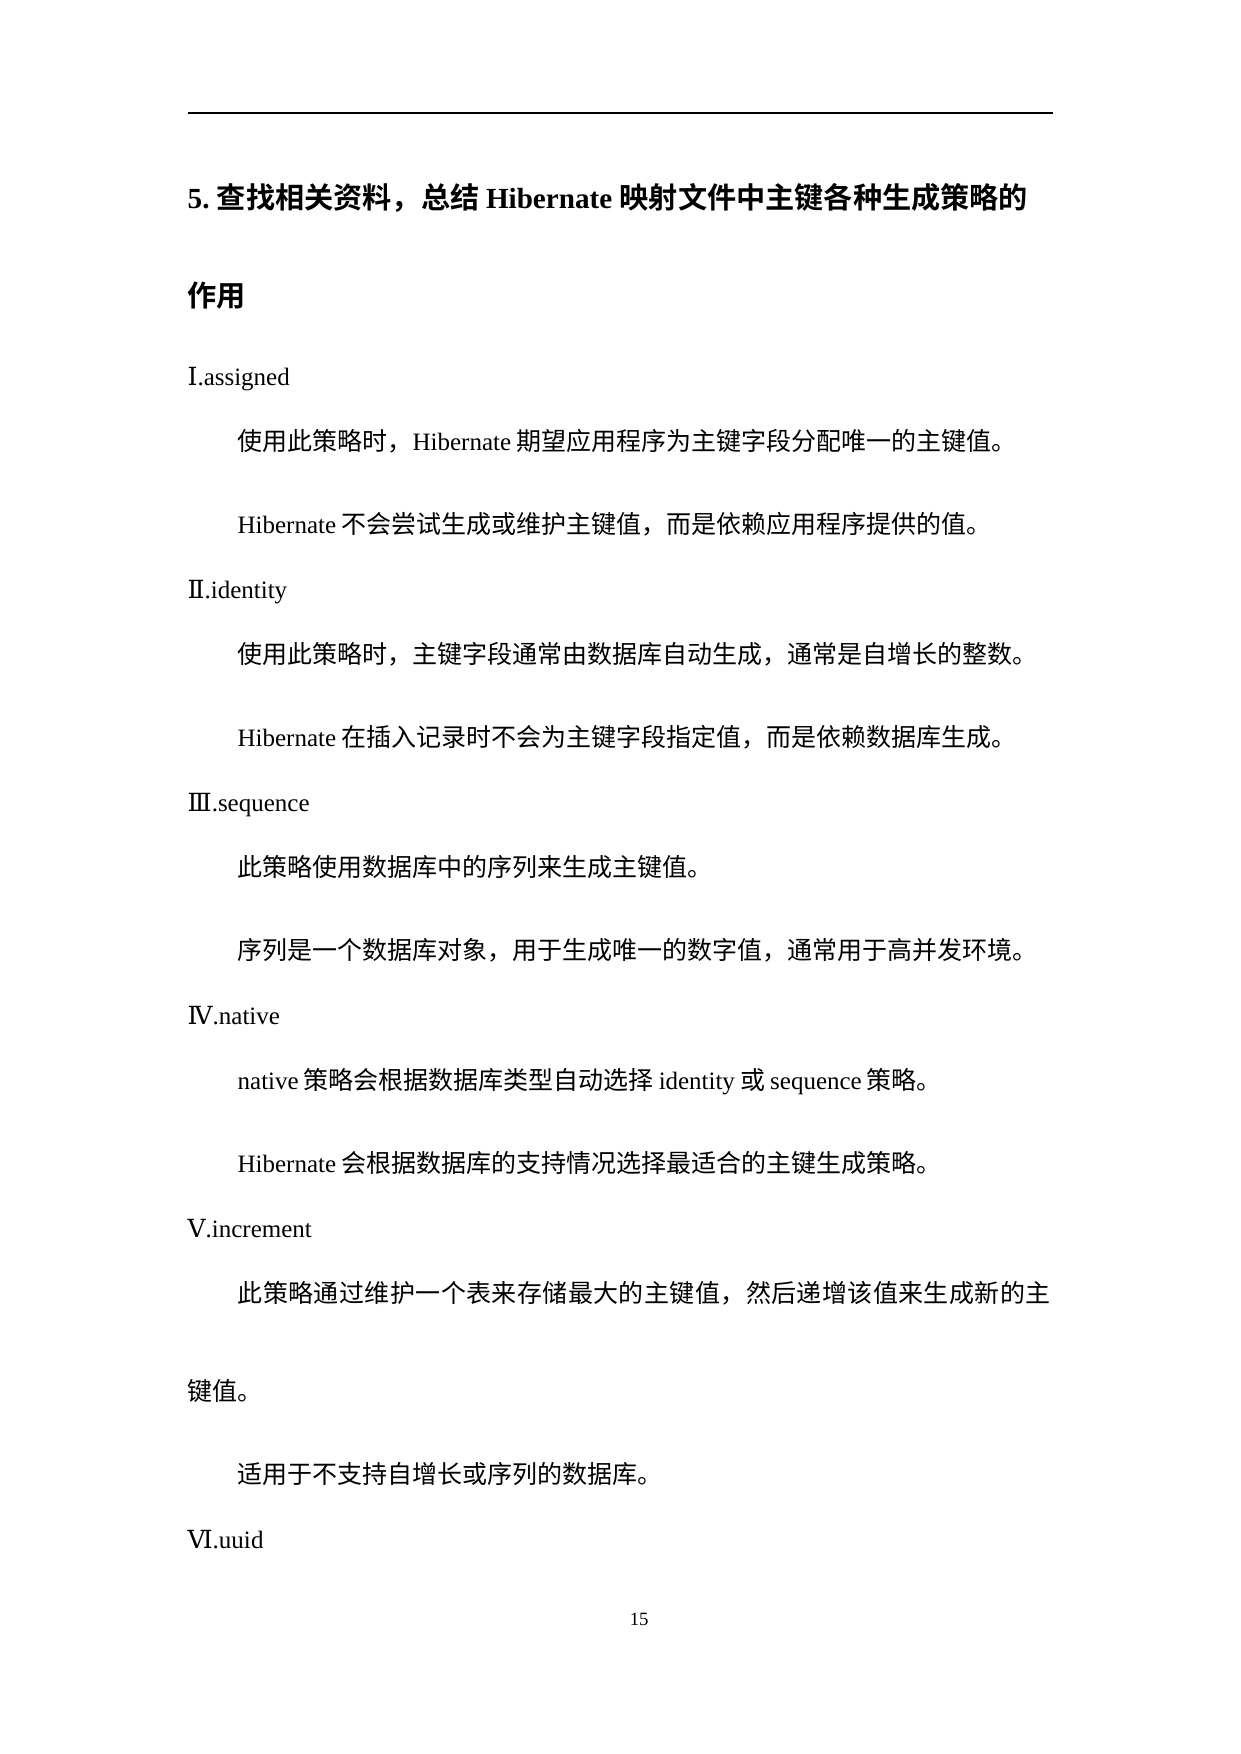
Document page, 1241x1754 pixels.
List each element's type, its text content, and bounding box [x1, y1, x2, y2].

text Ⅴ.increment [187, 1212, 1053, 1245]
text Hibernate不会尝试生成或维护主键值，而是依赖应用程序提供的值。 [187, 490, 1053, 555]
text 此策略使用数据库中的序列来生成主键值。 [187, 833, 1053, 898]
text native策略会根据数据库类型自动选择identity或sequence策略。 [187, 1046, 1053, 1111]
text 序列是一个数据库对象，用于生成唯一的数字值，通常用于高并发环境。 [187, 916, 1053, 981]
text Hibernate会根据数据库的支持情况选择最适合的主键生成策略。 [187, 1129, 1053, 1194]
text Ⅰ.assigned [187, 360, 1053, 392]
text Ⅱ.identity [187, 573, 1053, 606]
text 使用此策略时，Hibernate期望应用程序为主键字段分配唯一的主键值。 [187, 407, 1053, 472]
text 适用于不支持自增长或序列的数据库。 [187, 1440, 1053, 1505]
subtitle 5. 查找相关资料，总结 Hibernate 映射文件中主键各种生成策略的作用 [187, 164, 1053, 326]
text Ⅵ.uuid [187, 1523, 1053, 1556]
text 此策略通过维护一个表来存储最大的主键值，然后递增该值来生成新的主键值。 [187, 1259, 1053, 1422]
text Ⅲ.sequence [187, 786, 1053, 819]
text Ⅳ.native [187, 999, 1053, 1032]
text 使用此策略时，主键字段通常由数据库自动生成，通常是自增长的整数。 [187, 620, 1053, 685]
text Hibernate在插入记录时不会为主键字段指定值，而是依赖数据库生成。 [187, 703, 1053, 768]
